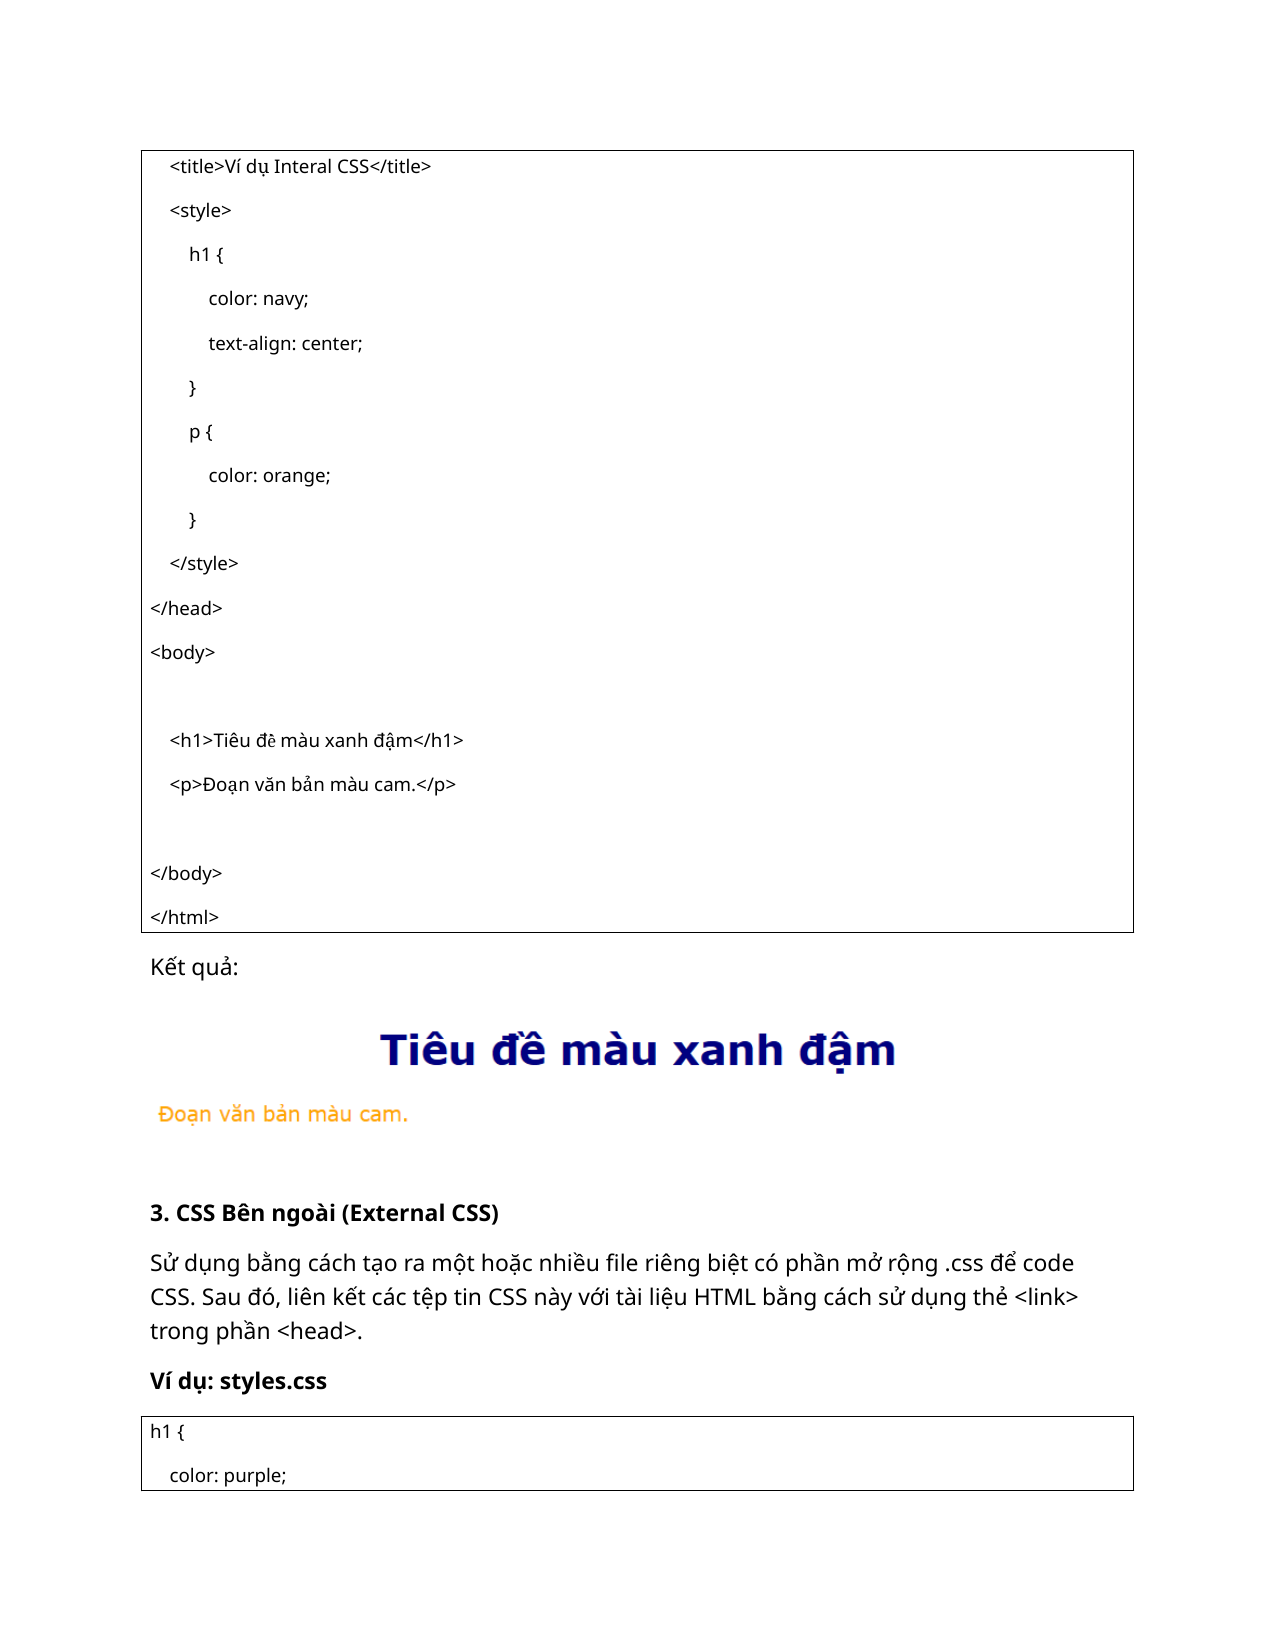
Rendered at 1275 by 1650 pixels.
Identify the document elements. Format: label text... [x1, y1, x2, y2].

text </head> [142, 592, 1133, 620]
text color: orange; [142, 459, 1133, 488]
text color: navy; [142, 282, 1133, 311]
text } [142, 371, 1133, 399]
text color: purple; [142, 1460, 1133, 1490]
text <body> [142, 636, 1133, 664]
text </html> [142, 901, 1133, 932]
picture [150, 1001, 1125, 1178]
text <style> [142, 194, 1133, 223]
text Kết quả: [150, 951, 1125, 982]
text h1 { [142, 238, 1133, 267]
text </body> [142, 857, 1133, 885]
text </style> [142, 547, 1133, 576]
text <h1>Tiêu đề màu xanh đậm</h1> [142, 724, 1133, 753]
text text-align: center; [142, 327, 1133, 355]
text Ví dụ: styles.css [150, 1365, 1125, 1396]
text <title>Ví dụ Interal CSS</title> [142, 151, 1133, 179]
text 3. CSS Bên ngoài (External CSS) [150, 1197, 1125, 1228]
text } [142, 503, 1133, 532]
text p { [142, 415, 1133, 444]
text <p>Đoạn văn bản màu cam.</p> [142, 768, 1133, 797]
text h1 { [142, 1417, 1133, 1444]
text Sử dụng bằng cách tạo ra một hoặc nhiều file riêng biệt có phần mở rộng .css để code CSS. Sau đó, liên kết các tệp tin CSS này với tài liệu HTML bằng cách sử dụng thẻ <link> trong phần <head>. [150, 1247, 1125, 1346]
